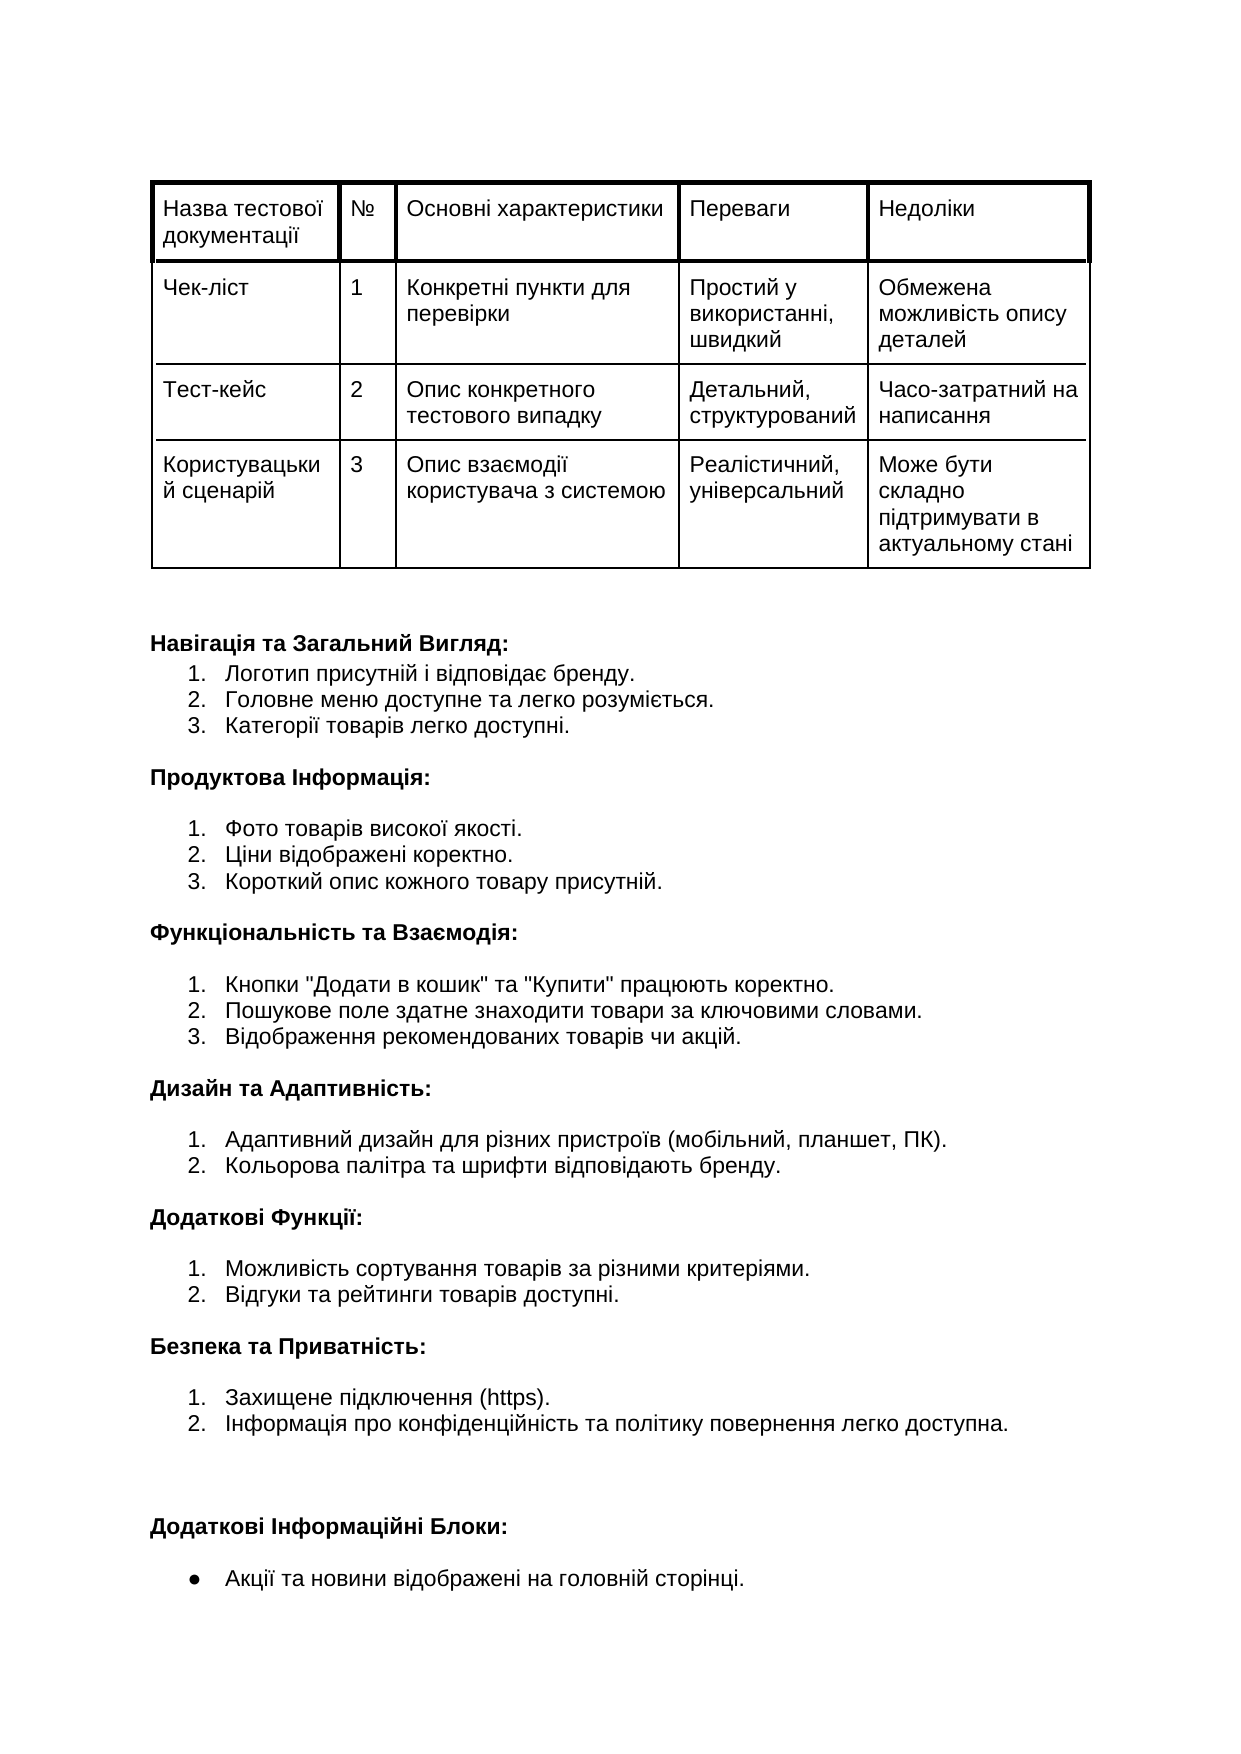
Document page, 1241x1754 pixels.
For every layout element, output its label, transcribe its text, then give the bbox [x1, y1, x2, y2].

table_cell Детальний, структурований [680, 365, 867, 439]
table_cell Опис конкретного тестового випадку [397, 365, 678, 439]
table_cell Часо-затратний на написання [869, 363, 1089, 439]
table_cell 2 [341, 365, 395, 439]
text Навігація та Загальний Вигляд: [150, 569, 1090, 656]
list Ціни відображені коректно. [187, 841, 1090, 868]
table_header Переваги [681, 185, 866, 258]
table_cell Обмежена можливість опису деталей [869, 259, 1089, 363]
table_cell 3 [341, 441, 395, 567]
list Можливість сортування товарів за різними критеріями. [187, 1255, 1090, 1281]
list Фото товарів високої якості. [187, 815, 1090, 841]
list Інформація про конфіденційність та політику повернення легко доступна. [187, 1410, 1090, 1437]
list Відображення рекомендованих товарів чи акцій. [187, 1023, 1090, 1049]
table_cell Реалістичний, універсальний [680, 441, 867, 567]
list Категорії товарів легко доступні. [187, 712, 1090, 739]
table_cell Опис взаємодії користувача з системою [397, 441, 678, 567]
list Кнопки "Додати в кошик" та "Купити" працюють коректно. [187, 971, 1090, 997]
text Функціональність та Взаємодія: [150, 919, 1090, 946]
table_cell Тест-кейс [153, 363, 339, 439]
table_header Недоліки [870, 185, 1087, 258]
list Відгуки та рейтинги товарів доступні. [187, 1281, 1090, 1308]
table_cell Користувацький сценарій [153, 439, 339, 567]
table_cell Чек-ліст [153, 259, 339, 363]
text Продуктова Інформація: [150, 764, 1090, 790]
text Додаткові Інформаційні Блоки: [150, 1513, 1090, 1539]
table_cell Конкретні пункти для перевірки [397, 263, 678, 363]
table_header Назва тестової документації [155, 185, 337, 258]
table_header Основні характеристики [398, 185, 677, 258]
list Пошукове поле здатне знаходити товари за ключовими словами. [187, 997, 1090, 1023]
text Безпека та Приватність: [150, 1333, 1090, 1359]
table_header № [342, 185, 394, 258]
table_cell Простий у використанні, швидкий [680, 263, 867, 363]
list Короткий опис кожного товару присутній. [187, 868, 1090, 894]
table_cell 1 [341, 263, 395, 363]
list Захищене підключення (https). [187, 1384, 1090, 1410]
table_cell Може бути складно підтримувати в актуальному стані [869, 439, 1089, 567]
list Кольорова палітра та шрифти відповідають бренду. [187, 1152, 1090, 1179]
text Дизайн та Адаптивність: [150, 1074, 1090, 1101]
list Головне меню доступне та легко розуміється. [187, 686, 1090, 712]
list Акції та новини відображені на головній сторінці. [187, 1564, 1090, 1591]
text Додаткові Функції: [150, 1204, 1090, 1230]
list Логотип присутній і відповідає бренду. [187, 660, 1090, 686]
list Адаптивний дизайн для різних пристроїв (мобільний, планшет, ПК). [187, 1126, 1090, 1152]
